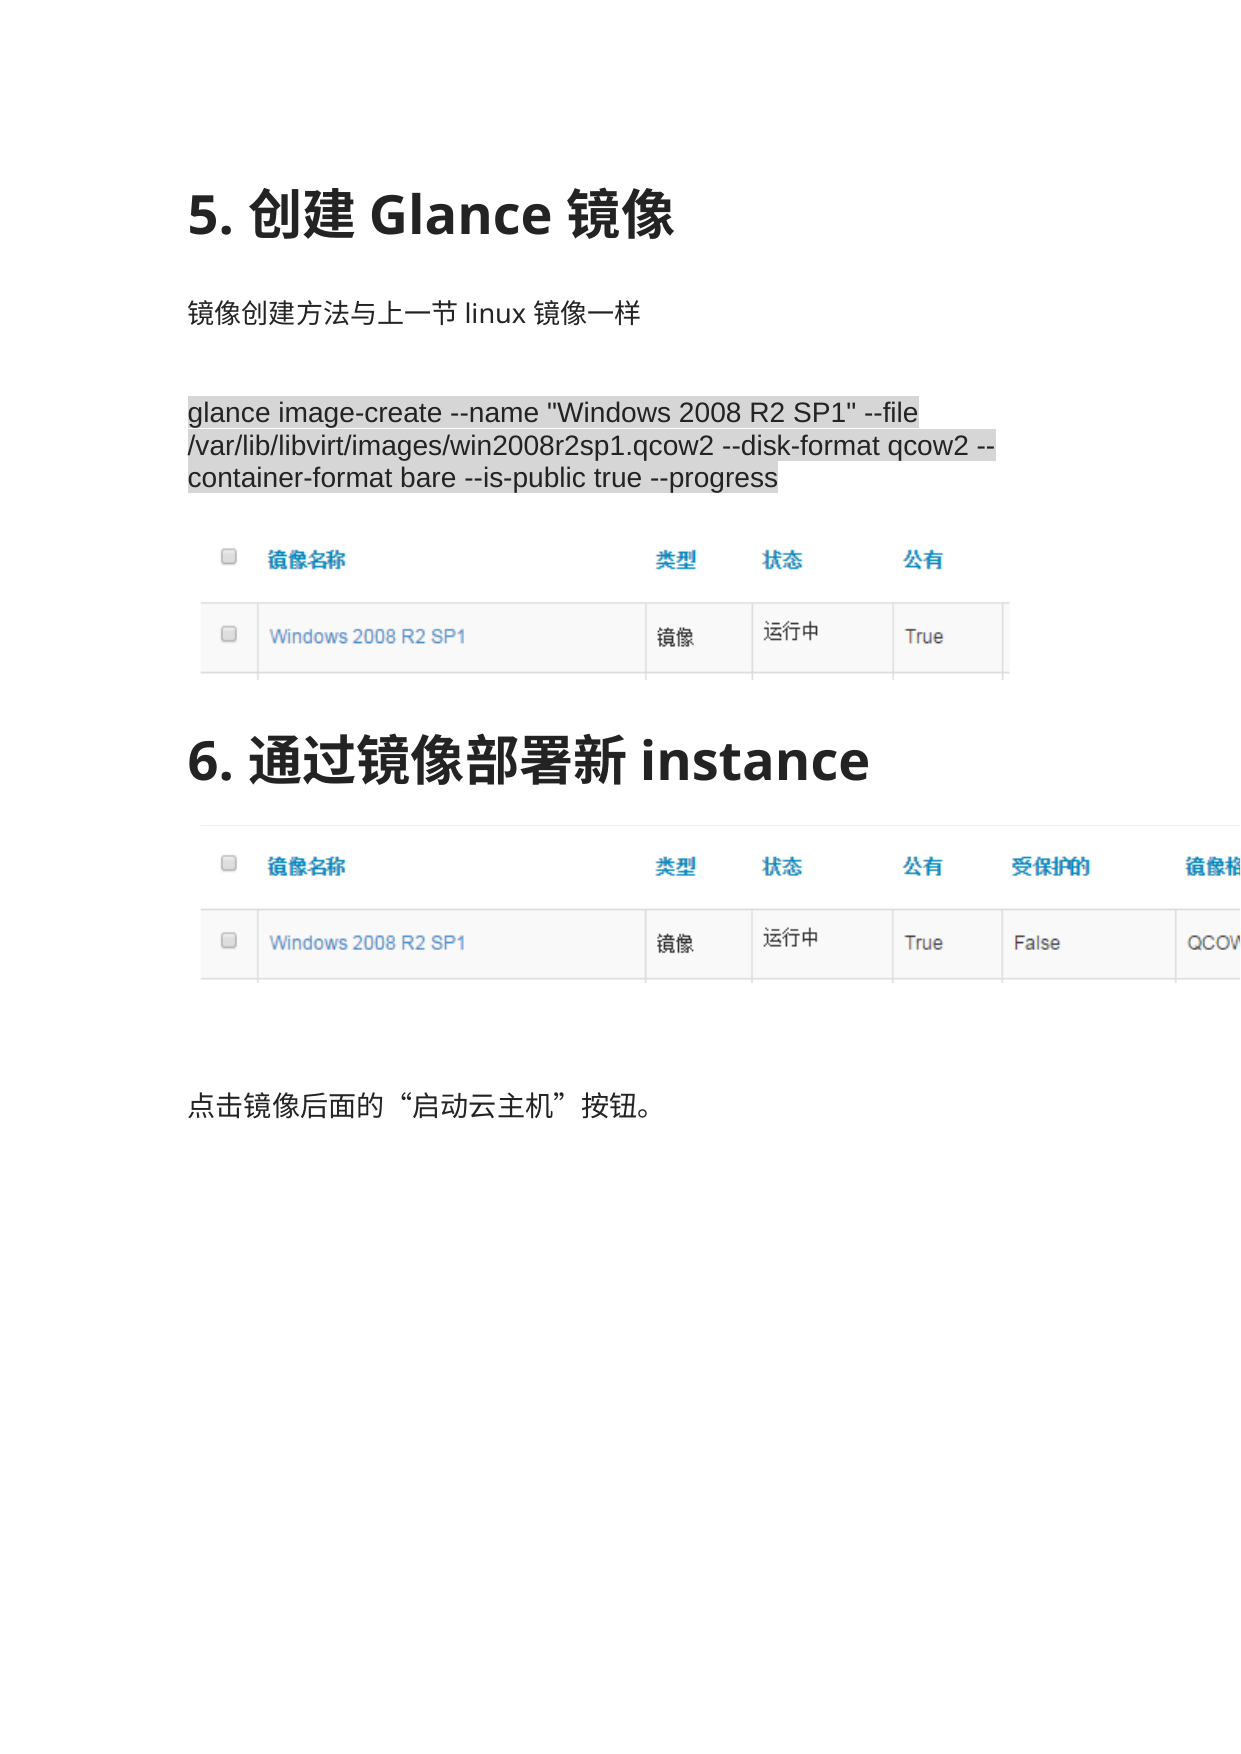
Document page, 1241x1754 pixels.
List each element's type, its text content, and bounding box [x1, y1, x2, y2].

picture [187, 825, 1241, 983]
text 6. 通过镜像部署新 instance [187, 708, 1053, 805]
text 点击镜像后面的“启动云主机”按钮。 [187, 1072, 1053, 1137]
text 5. 创建 Glance 镜像 [187, 162, 1053, 259]
text 镜像创建方法与上一节 linux 镜像一样 [187, 279, 1053, 344]
text glance image-create --name "Windows 2008 R2 SP1" --file /var/lib/libvirt/images/win2008r2sp1.qcow2 --disk-format qcow2 --container-format bare --is-public true --progress [187, 363, 1053, 493]
picture [187, 526, 1010, 680]
